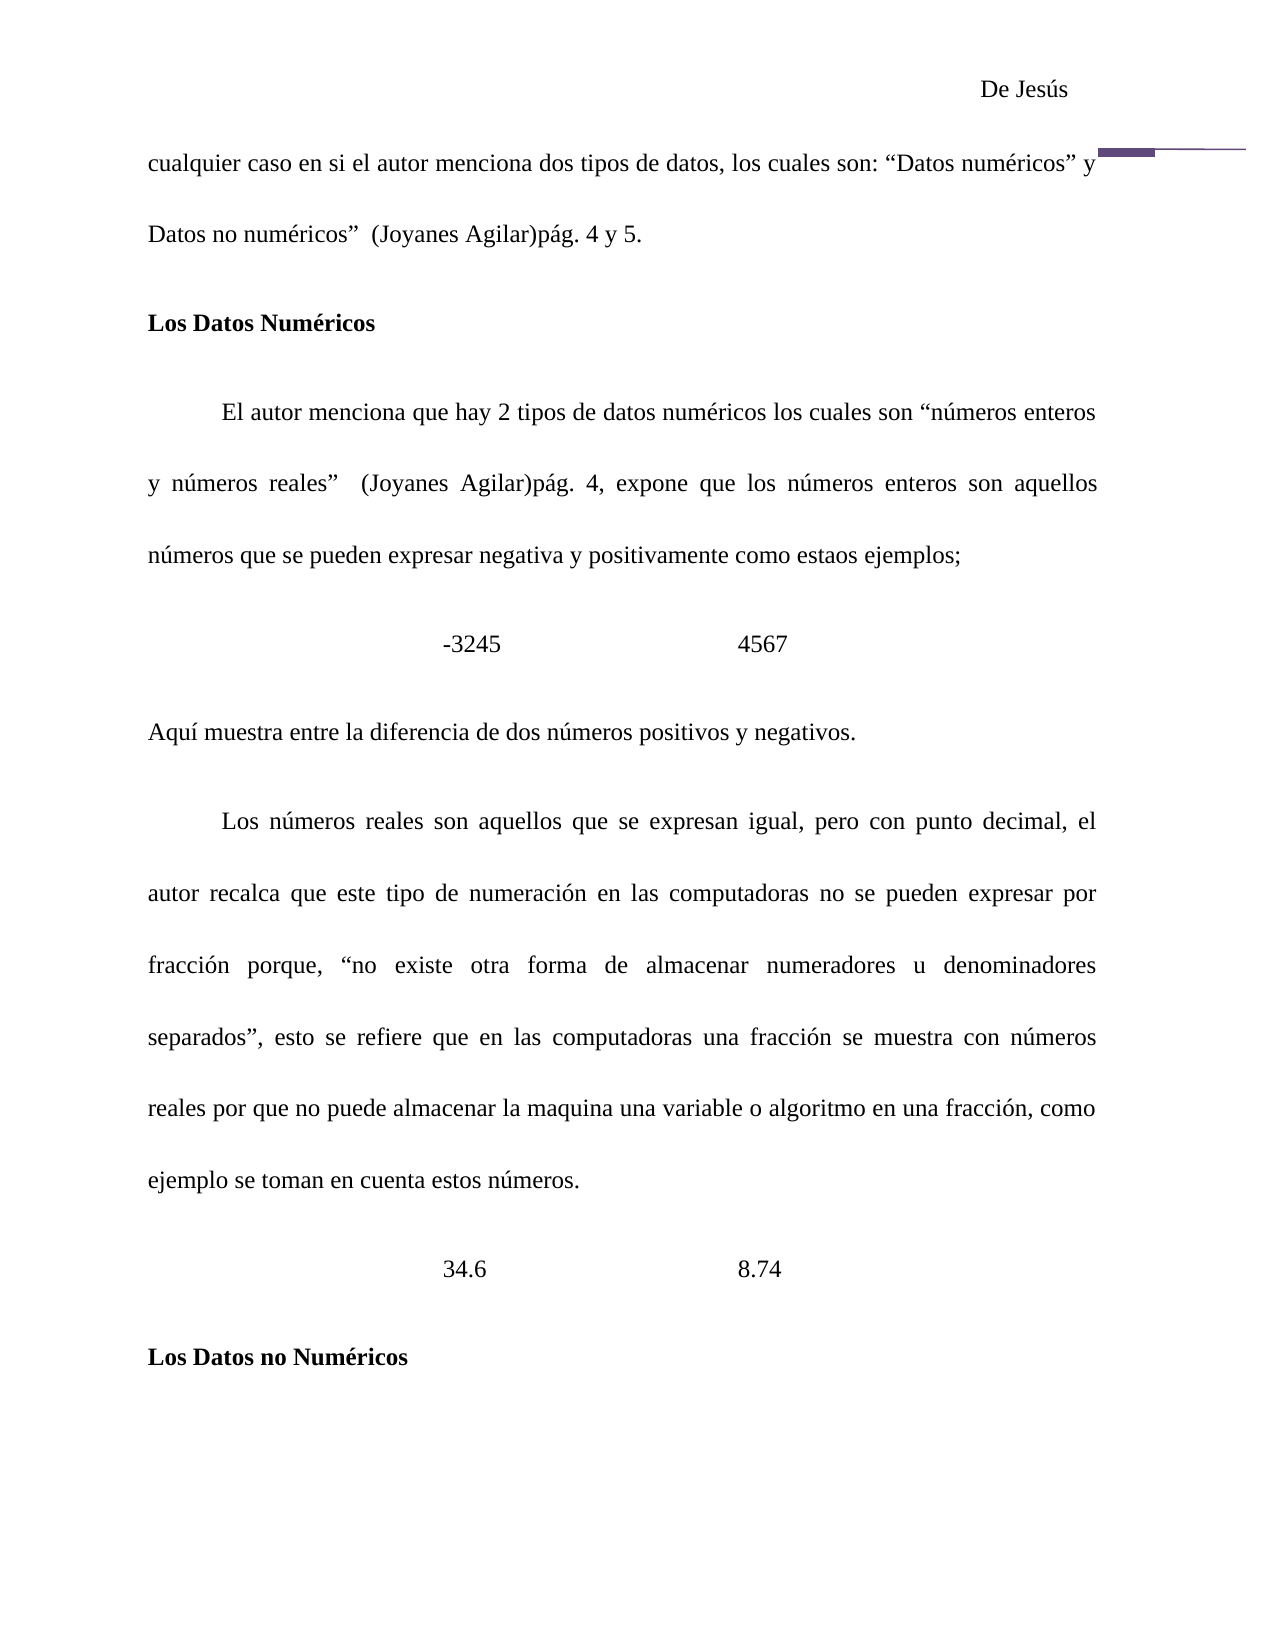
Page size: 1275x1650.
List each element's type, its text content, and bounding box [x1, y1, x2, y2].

text Los Datos no Numéricos [148, 1342, 1098, 1371]
text Aquí muestra entre la diferencia de dos números positivos y negativos. [148, 717, 1098, 746]
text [148, 148, 1098, 248]
text Los números reales son aquellos que se expresan igual, pero con punto decimal, el autor recalca que este tipo de numeración en las computadoras no se pueden expresar por fracción porque, “no existe otra forma de almacenar numeradores u denominadores separados”, esto se refiere que en las computadoras una fracción se muestra con números reales por que no puede almacenar la maquina una variable o algoritmo en una fracción, como ejemplo se toman en cuenta estos números. [148, 806, 1098, 1194]
text -3245 4567 [148, 629, 1098, 658]
text 34.6 8.74 [148, 1254, 1098, 1283]
text Los Datos Numéricos [148, 308, 1098, 337]
text El autor menciona que hay 2 tipos de datos numéricos los cuales son “números enteros y números reales” pág. 4, expone que los números enteros son aquellos números que se pueden expresar negativa y positivamente como estaos ejemplos; [148, 397, 1098, 569]
